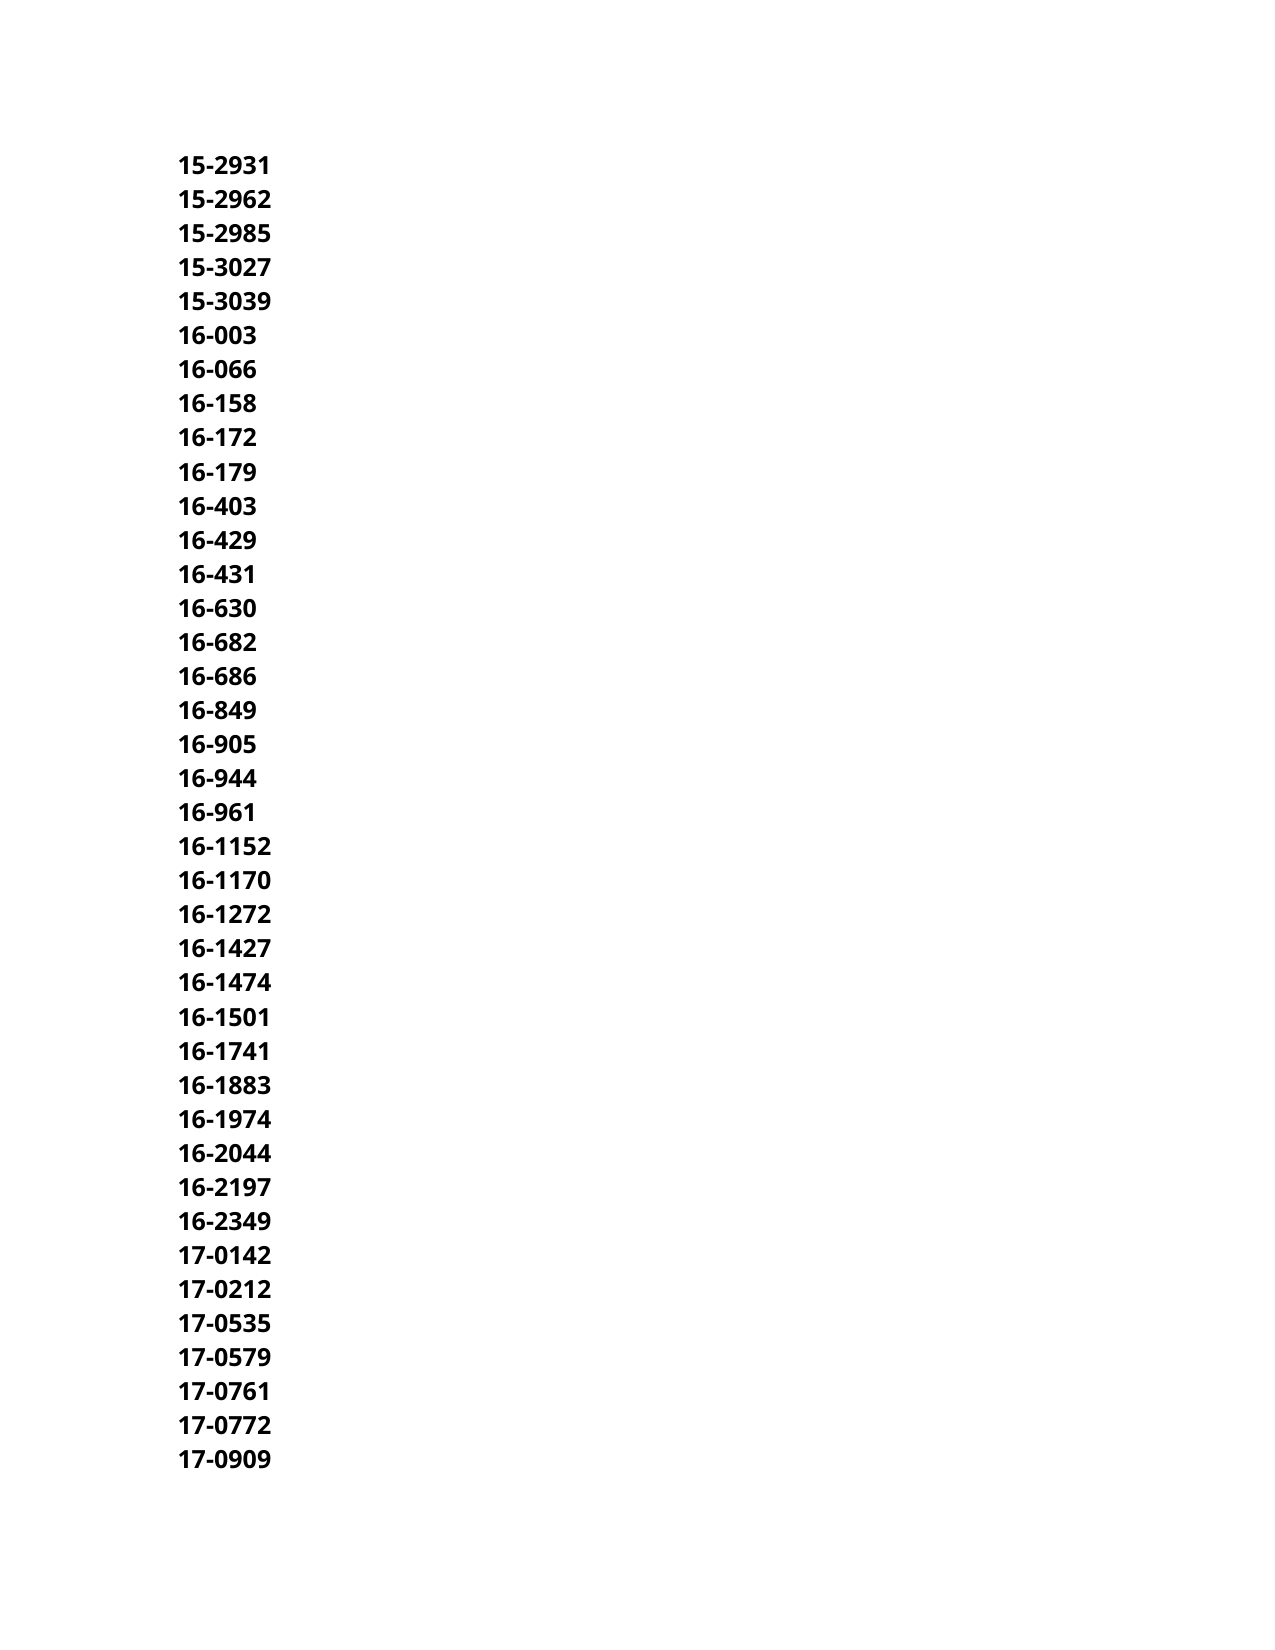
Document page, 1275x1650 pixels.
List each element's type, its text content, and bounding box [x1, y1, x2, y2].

text 16-1741 [177, 1033, 1098, 1067]
text 16-2349 [177, 1203, 1098, 1238]
text 16-431 [177, 556, 1098, 590]
text 16-961 [177, 795, 1098, 829]
text 16-429 [177, 522, 1098, 556]
text 16-686 [177, 658, 1098, 693]
text 16-2197 [177, 1169, 1098, 1203]
text 17-0761 [177, 1374, 1098, 1408]
text 16-944 [177, 761, 1098, 795]
text 16-1272 [177, 897, 1098, 931]
text 16-905 [177, 727, 1098, 761]
text 16-1501 [177, 999, 1098, 1033]
text 16-179 [177, 454, 1098, 488]
text 16-1474 [177, 965, 1098, 999]
text 15-2962 [177, 182, 1098, 216]
text 17-0142 [177, 1238, 1098, 1272]
text 16-066 [177, 352, 1098, 386]
text 16-1152 [177, 829, 1098, 863]
text 16-849 [177, 693, 1098, 727]
text 16-2044 [177, 1135, 1098, 1169]
text 15-2931 [177, 148, 1098, 182]
text 16-172 [177, 420, 1098, 454]
text 15-3027 [177, 250, 1098, 284]
text 16-1974 [177, 1101, 1098, 1135]
text 16-1427 [177, 931, 1098, 965]
text 17-0579 [177, 1340, 1098, 1374]
text 17-0535 [177, 1306, 1098, 1340]
text 16-158 [177, 386, 1098, 420]
text 16-403 [177, 488, 1098, 522]
text 16-1883 [177, 1067, 1098, 1101]
text 17-0772 [177, 1408, 1098, 1442]
text 16-1170 [177, 863, 1098, 897]
text 17-0909 [177, 1442, 1098, 1476]
text 17-0212 [177, 1272, 1098, 1306]
text 16-630 [177, 590, 1098, 624]
text 15-2985 [177, 216, 1098, 250]
text 15-3039 [177, 284, 1098, 318]
text 16-682 [177, 624, 1098, 658]
text 16-003 [177, 318, 1098, 352]
